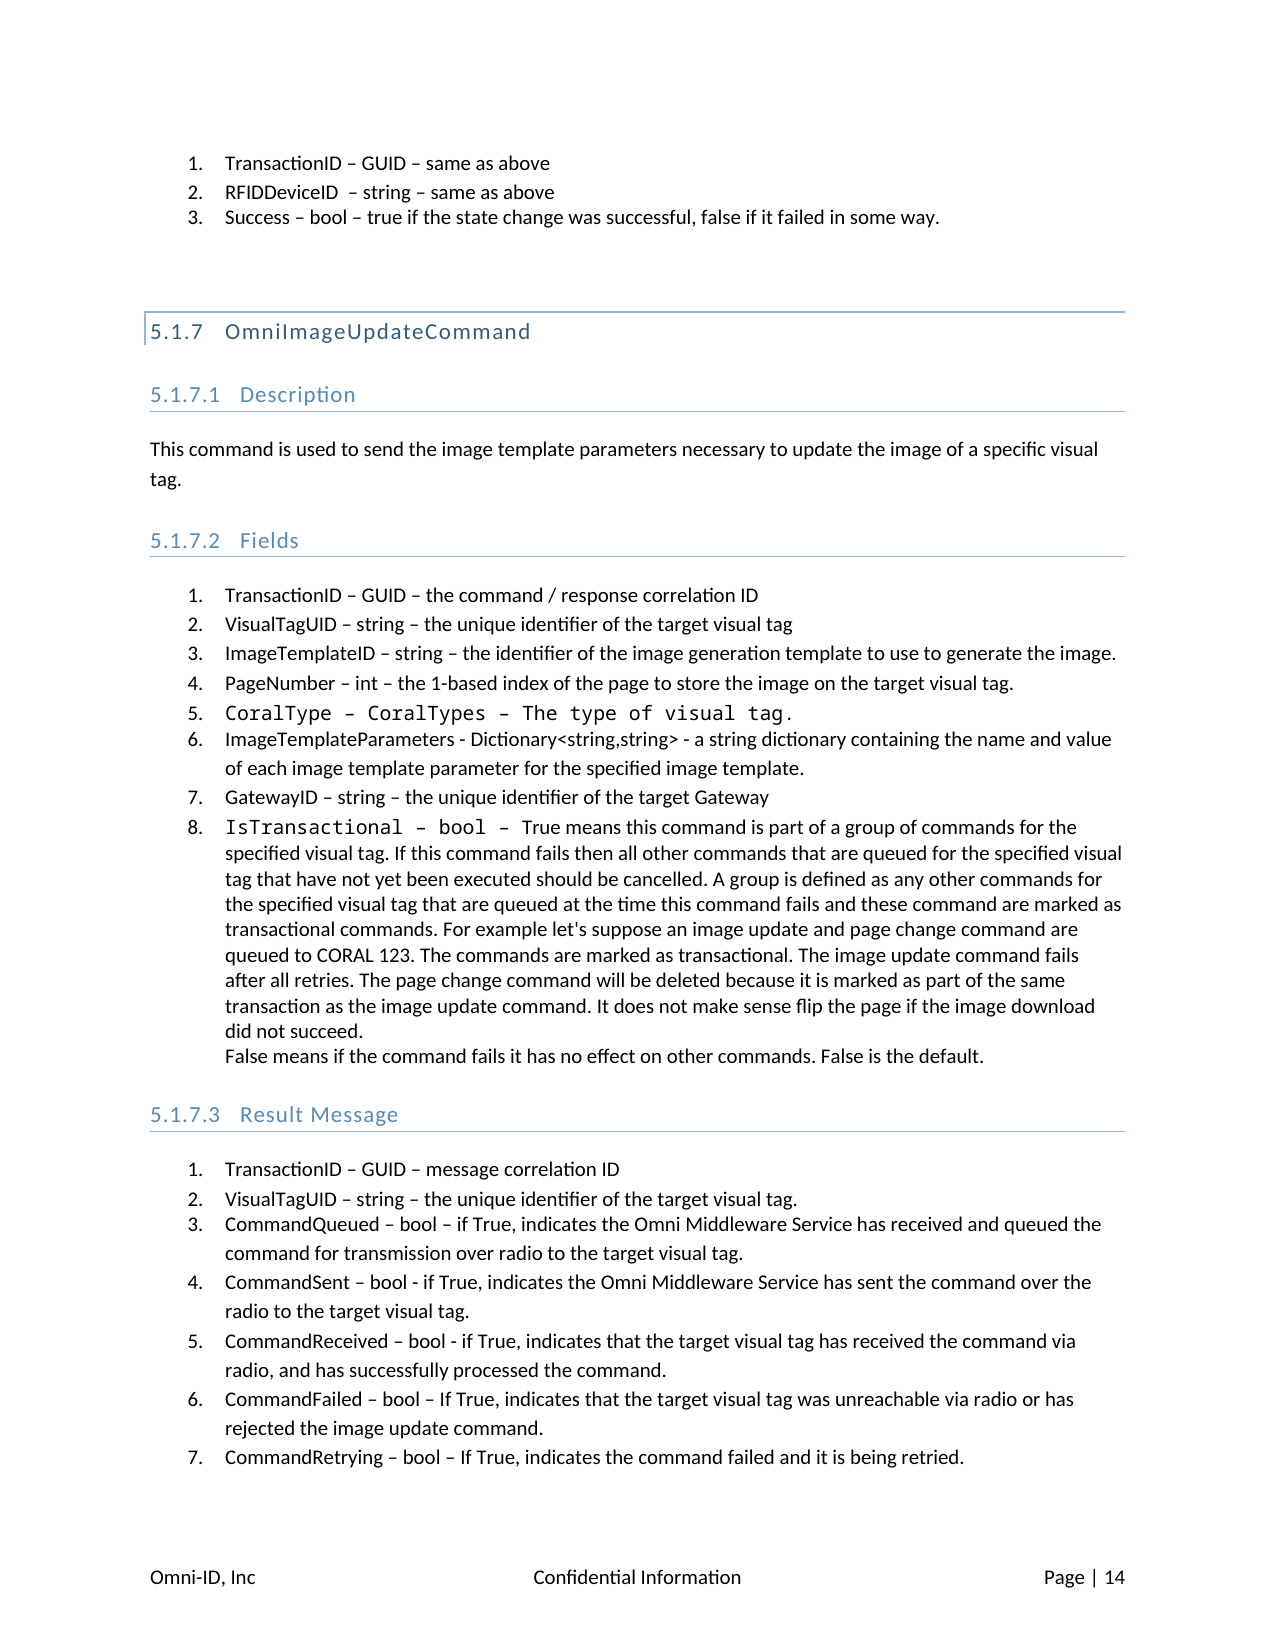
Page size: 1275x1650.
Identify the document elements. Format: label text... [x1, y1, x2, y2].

list IsTransactional – bool – True means this command is part of a group of commands for the specified visual tag. If this command fails then all other commands that are queued for the specified visual tag that have not yet been executed should be cancelled. A group is defined as any other commands for the specified visual tag that are queued at the time this command fails and these command are marked as transactional commands. For example let's suppose an image update and page change command are queued to CORAL 123. The commands are marked as transactional. The image update command fails after all retries. The page change command will be deleted because it is marked as part of the same transaction as the image update command. It does not make sense flip the page if the image download did not succeed. False means if the command fails it has no effect on other commands. False is the default. [187, 813, 1125, 1069]
list PageNumber – int – the 1-based index of the page to store the image on the target visual tag. [187, 670, 1125, 695]
list VisualTagUID – string – the unique identifier of the target visual tag [187, 611, 1125, 637]
list TransactionID – GUID – message correlation ID [187, 1157, 1125, 1182]
subtitle Result Message [150, 1100, 1125, 1131]
list RFIDDeviceID – string – same as above [187, 179, 1125, 204]
list VisualTagUID – string – the unique identifier of the target visual tag. [187, 1186, 1125, 1211]
list TransactionID – GUID – the command / response correlation ID [187, 582, 1125, 608]
text This command is used to send the image template parameters necessary to update the image of a specific visual tag. [150, 437, 1125, 491]
list GatewayID – string – the unique identifier of the target Gateway [187, 784, 1125, 810]
list CommandSent – bool - if True, indicates the Omni Middleware Service has sent the command over the radio to the target visual tag. [187, 1269, 1125, 1324]
list CommandRetrying – bool – If True, indicates the command failed and it is being retried. [187, 1444, 1125, 1470]
list CommandFailed – bool – If True, indicates that the target visual tag was unreachable via radio or has rejected the image update command. [187, 1386, 1125, 1441]
subtitle Description [150, 380, 1125, 411]
list CommandQueued – bool – if True, indicates the Omni Middleware Service has received and queued the command for transmission over radio to the target visual tag. [187, 1211, 1125, 1266]
list ImageTemplateID – string – the identifier of the image generation template to use to generate the image. [187, 641, 1125, 666]
list TransactionID – GUID – same as above [187, 150, 1125, 175]
subtitle Fields [150, 526, 1125, 556]
list ImageTemplateParameters - Dictionary<string,string> - a string dictionary containing the name and value of each image template parameter for the specified image template. [187, 726, 1125, 781]
list Success – bool – true if the state change was successful, false if it failed in some way. [187, 204, 1125, 230]
list CommandReceived – bool - if True, indicates that the target visual tag has received the command via radio, and has successfully processed the command. [187, 1328, 1125, 1382]
list CoralType – CoralTypes – The type of visual tag. [187, 699, 1125, 726]
subtitle OmniImageUpdateCommand [146, 313, 1125, 345]
